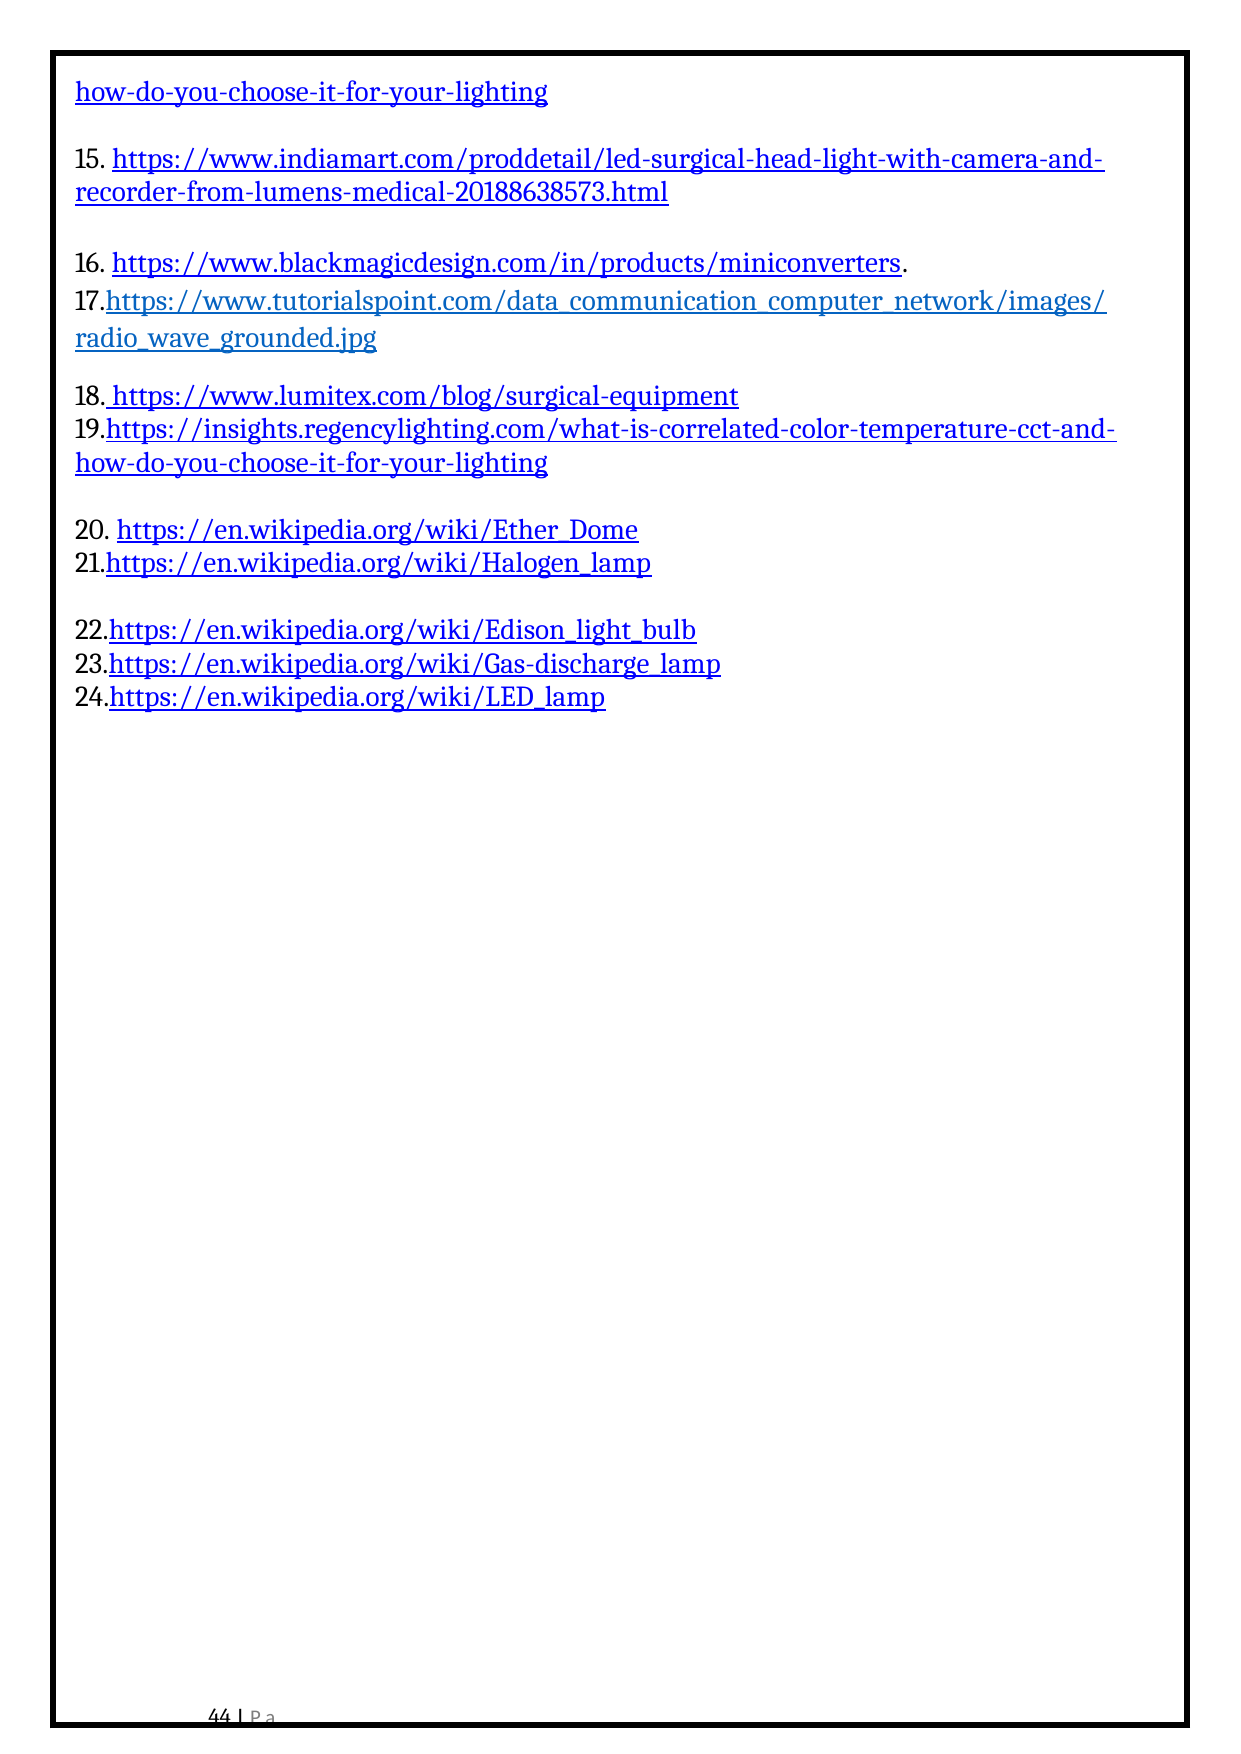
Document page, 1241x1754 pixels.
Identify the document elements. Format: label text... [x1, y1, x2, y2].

text 24.https://en.wikipedia.org/wiki/LED_lamp [75, 681, 1165, 714]
text 18. https://www.lumitex.com/blog/surgical-equipment [75, 379, 1163, 412]
text 19.https://insights.regencylighting.com/what-is-correlated-color-temperature-cct-and-how-do-you-choose-it-for-your-lighting [75, 412, 1163, 479]
text 15. https://www.indiamart.com/proddetail/led-surgical-head-light-with-camera-and-recorder-from-lumens-medical-20188638573.html [75, 142, 1165, 209]
text 23.https://en.wikipedia.org/wiki/Gas-discharge_lamp [75, 647, 1163, 681]
text 20. https://en.wikipedia.org/wiki/Ether_Dome [75, 513, 1163, 546]
text 16. https://www.blackmagicdesign.com/in/products/miniconverters. 17.https://www.tutorialspoint.com/data_communication_computer_network/images/radio_wave_grounded.jpg [75, 243, 1165, 355]
text 21.https://en.wikipedia.org/wiki/Halogen_lamp [75, 546, 1163, 580]
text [75, 75, 1163, 108]
text 22.https://en.wikipedia.org/wiki/Edison_light_bulb [75, 613, 1163, 647]
